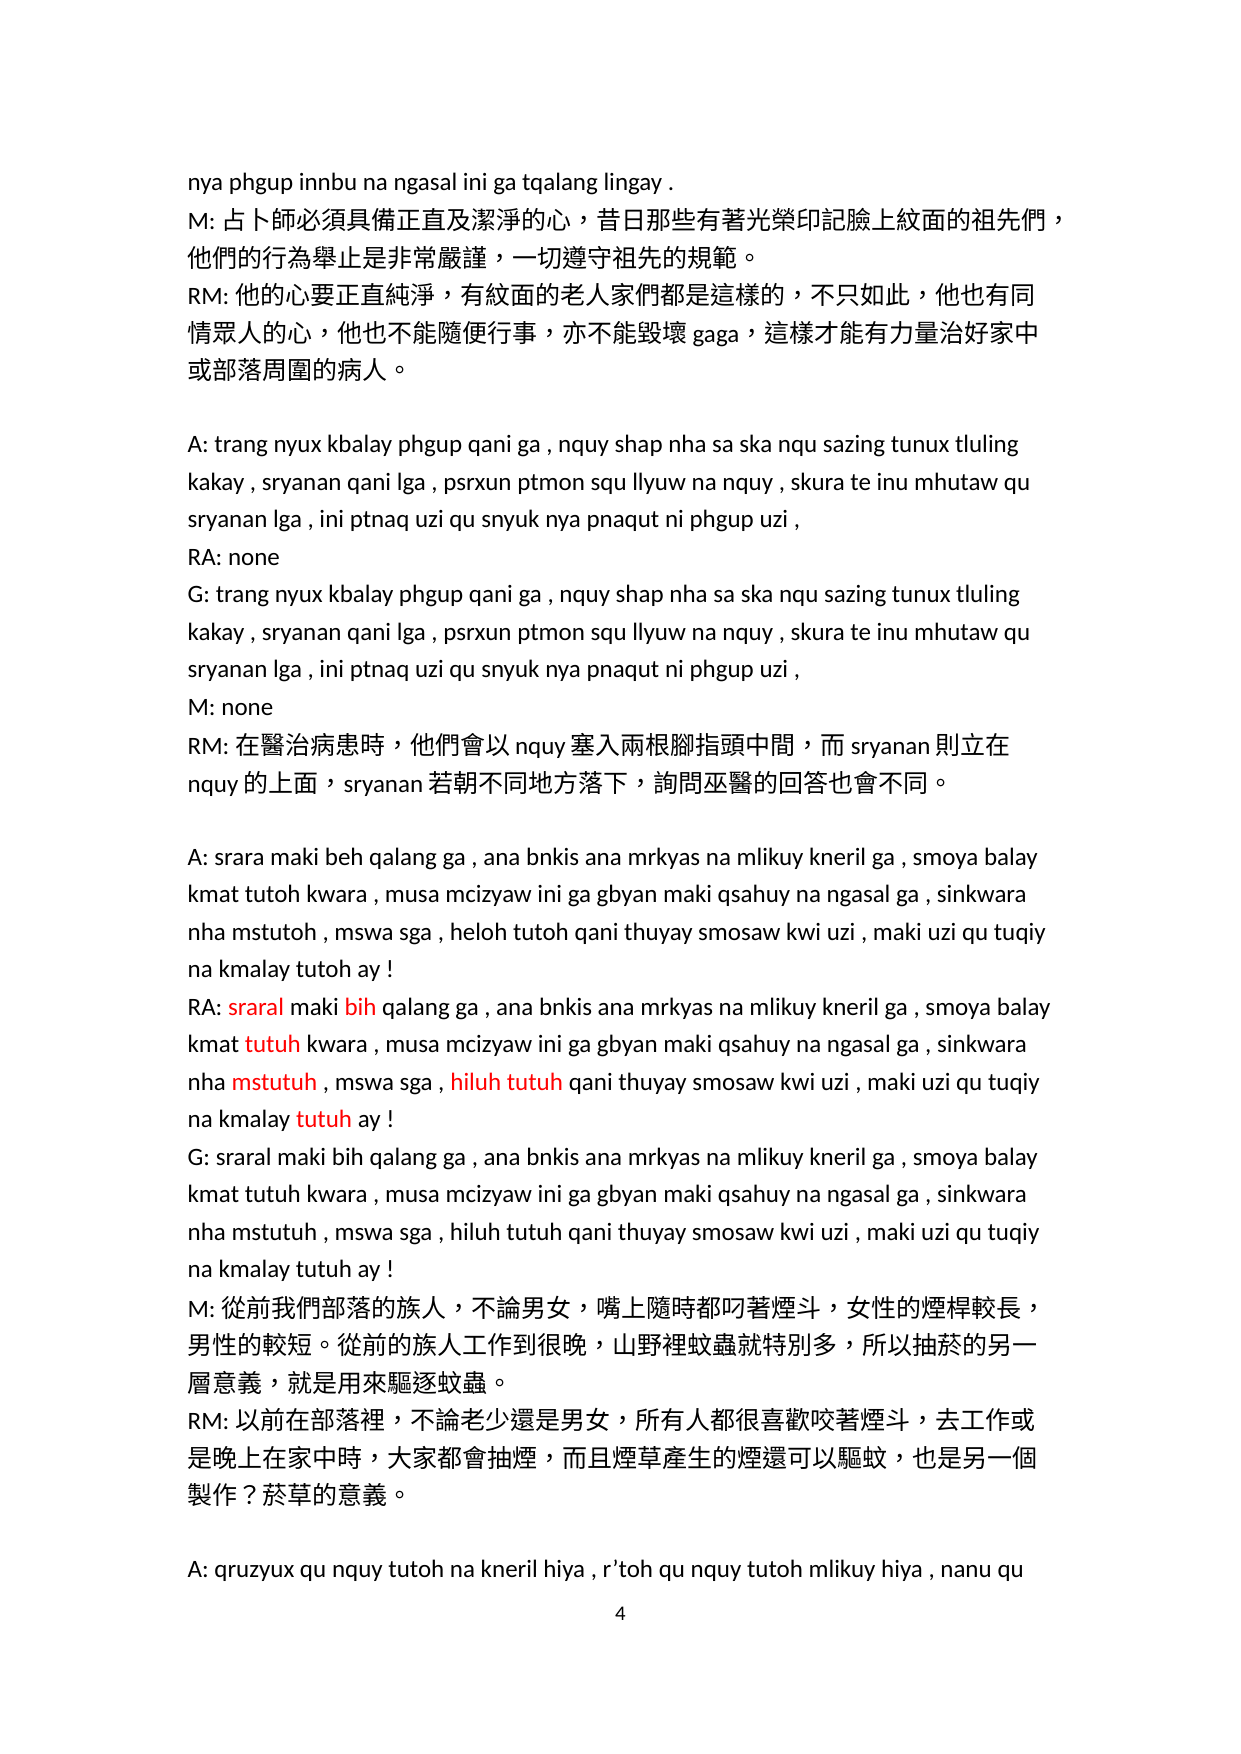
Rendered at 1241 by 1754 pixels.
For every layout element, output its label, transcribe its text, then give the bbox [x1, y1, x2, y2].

text RM: 以前在部落裡，不論老少還是男女，所有人都很喜歡咬著煙斗，去工作或是晚上在家中時，大家都會抽煙，而且煙草產生的煙還可以驅蚊，也是另一個製作？菸草的意義。 [187, 1400, 1053, 1512]
text G: trang nyux kbalay phgup qani ga , nquy shap nha sa ska nqu sazing tunux tluling kakay , sryanan qani lga , psrxun ptmon squ llyuw na nquy , skura te inu mhutaw qu sryanan lga , ini ptnaq uzi qu snyuk nya pnaqut ni phgup uzi , [187, 575, 1053, 687]
text RM: 他的心要正直純淨，有紋面的老人家們都是這樣的，不只如此，他也有同情眾人的心，他也不能隨便行事，亦不能毀壞gaga，這樣才能有力量治好家中或部落周圍的病人。 [187, 275, 1053, 387]
text M: 占卜師必須具備正直及潔淨的心，昔日那些有著光榮印記臉上紋面的祖先們，他們的行為舉止是非常嚴謹，一切遵守祖先的規範。 [187, 200, 1053, 275]
text RM: 在醫治病患時，他們會以nquy塞入兩根腳指頭中間，而sryanan則立在nquy的上面，sryanan若朝不同地方落下，詢問巫醫的回答也會不同。 [187, 725, 1053, 800]
text M: 從前我們部落的族人，不論男女，嘴上隨時都叼著煙斗，女性的煙桿較長，男性的較短。從前的族人工作到很晚，山野裡蚊蟲就特別多，所以抽菸的另一層意義，就是用來驅逐蚊蟲。 [187, 1287, 1053, 1400]
text A: trang nyux kbalay phgup qani ga , nquy shap nha sa ska nqu sazing tunux tluling kakay , sryanan qani lga , psrxun ptmon squ llyuw na nquy , skura te inu mhutaw qu sryanan lga , ini ptnaq uzi qu snyuk nya pnaqut ni phgup uzi , [187, 425, 1053, 537]
text RA: none [187, 537, 1053, 575]
text M: none [187, 687, 1053, 725]
text A: srara maki beh qalang ga , ana bnkis ana mrkyas na mlikuy kneril ga , smoya balay kmat tutoh kwara , musa mcizyaw ini ga gbyan maki qsahuy na ngasal ga , sinkwara nha mstutoh , mswa sga , heloh tutoh qani thuyay smosaw kwi uzi , maki uzi qu tuqiy na kmalay tutoh ay ! [187, 837, 1053, 987]
text G: sraral maki bih qalang ga , ana bnkis ana mrkyas na mlikuy kneril ga , smoya balay kmat tutuh kwara , musa mcizyaw ini ga gbyan maki qsahuy na ngasal ga , sinkwara nha mstutuh , mswa sga , hiluh tutuh qani thuyay smosaw kwi uzi , maki uzi qu tuqiy na kmalay tutuh ay ! [187, 1137, 1053, 1287]
text RA: sraral maki bih qalang ga , ana bnkis ana mrkyas na mlikuy kneril ga , smoya balay kmat tutuh kwara , musa mcizyaw ini ga gbyan maki qsahuy na ngasal ga , sinkwara nha mstutuh , mswa sga , hiluh tutuh qani thuyay smosaw kwi uzi , maki uzi qu tuqiy na kmalay tutuh ay ! [187, 987, 1053, 1137]
